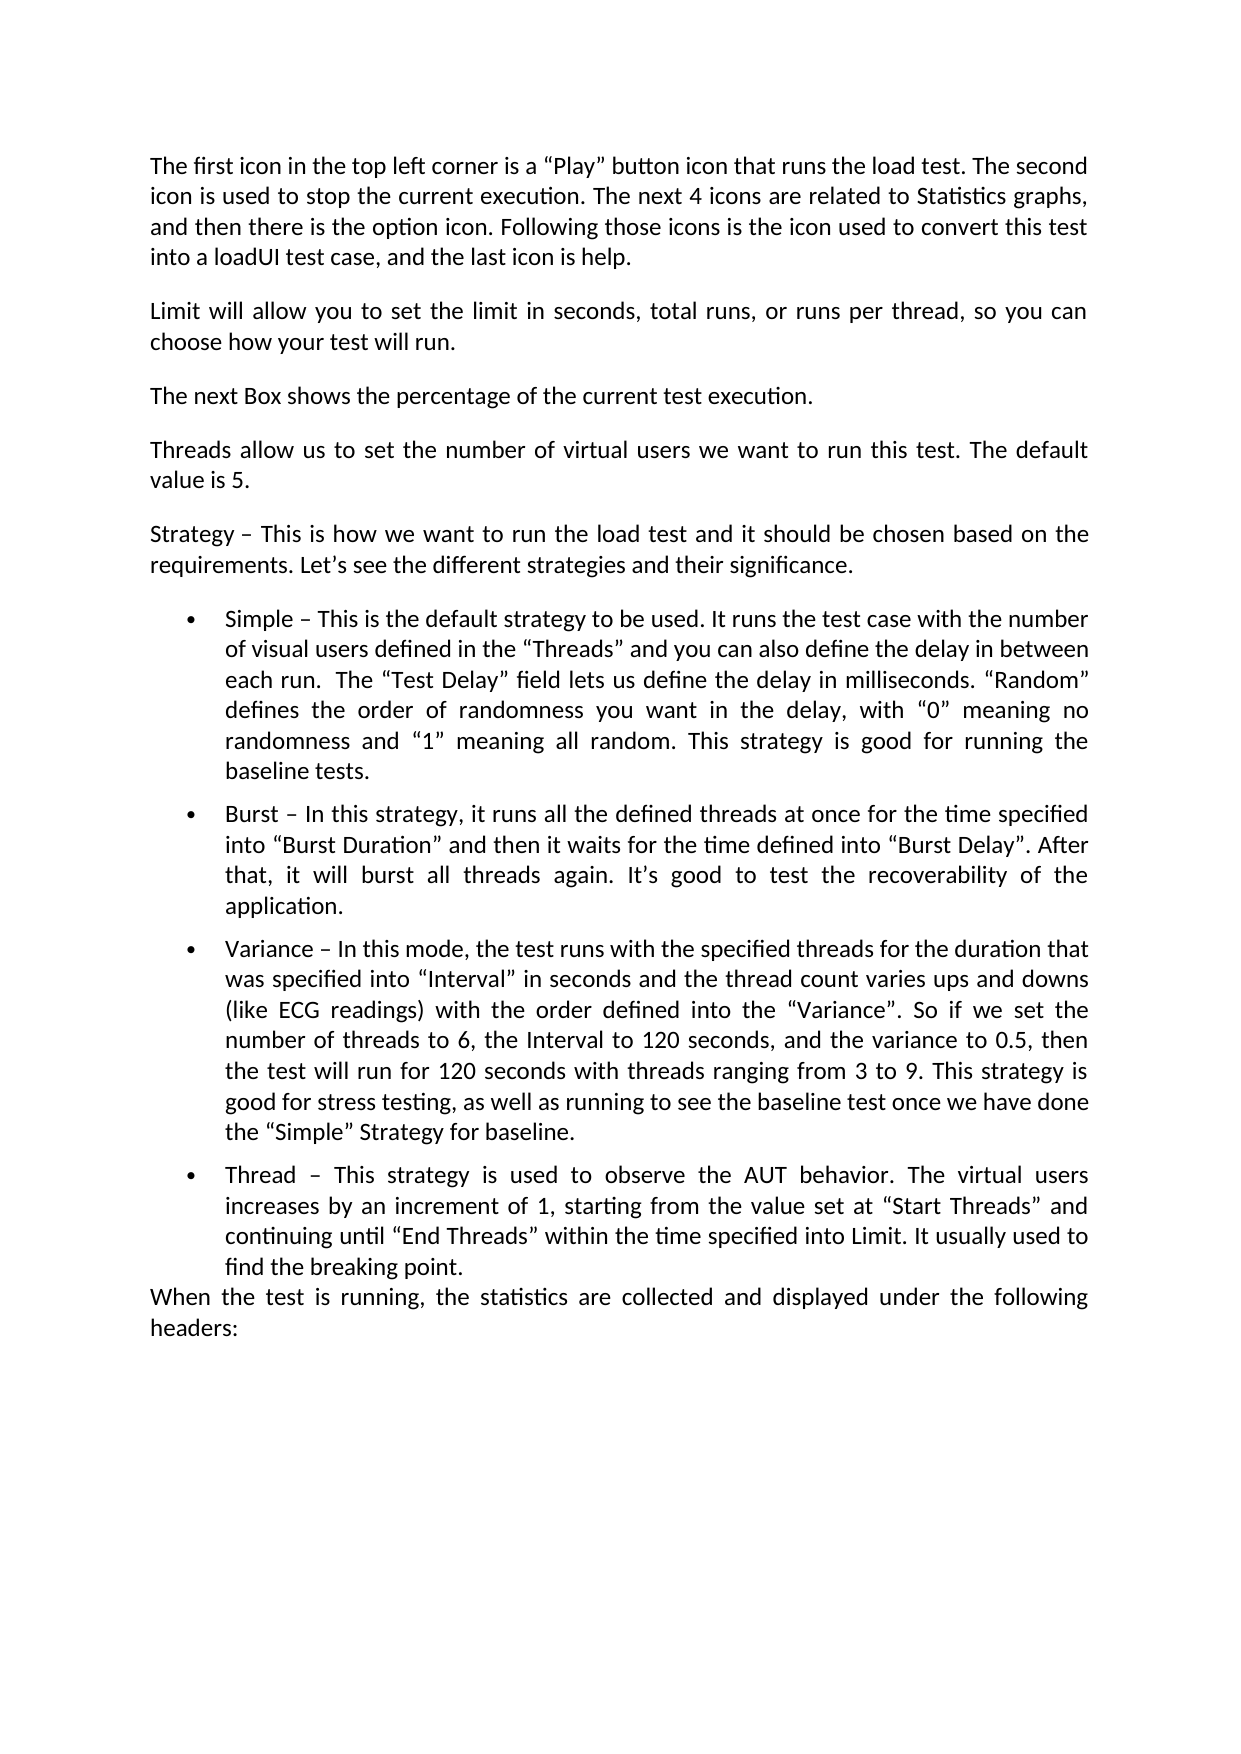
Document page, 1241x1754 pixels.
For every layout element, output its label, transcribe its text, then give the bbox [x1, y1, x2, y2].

text Strategy – This is how we want to run the load test and it should be chosen based on the requirements. Let’s see the different strategies and their significance. [150, 518, 1090, 579]
text The first icon in the top left corner is a “Play” button icon that runs the load test. The second icon is used to stop the current execution. The next 4 icons are related to Statistics graphs, and then there is the option icon. Following those icons is the icon used to convert this test into a loadUI test case, and the last icon is help. [150, 150, 1090, 272]
text When the test is running, the statistics are collected and displayed under the following headers: [150, 1281, 1090, 1342]
text Threads allow us to set the number of virtual users we want to run this test. The default value is 5. [150, 434, 1090, 495]
text The next Box shows the percentage of the current test execution. [150, 380, 1090, 411]
list Variance – In this mode, the test runs with the specified threads for the duration that was specified into “Interval” in seconds and the thread count varies ups and downs (like ECG readings) with the order defined into the “Variance”. So if we set the number of threads to 6, the Interval to 120 seconds, and the variance to 0.5, then the test will run for 120 seconds with threads ranging from 3 to 9. This strategy is good for stress testing, as well as running to see the baseline test once we have done the “Simple” Strategy for baseline. [187, 933, 1090, 1147]
list Burst – In this strategy, it runs all the defined threads at once for the time specified into “Burst Duration” and then it waits for the time defined into “Burst Delay”. After that, it will burst all threads again. It’s good to test the recoverability of the application. [187, 798, 1090, 921]
list Thread – This strategy is used to observe the AUT behavior. The virtual users increases by an increment of 1, starting from the value set at “Start Threads” and continuing until “End Threads” within the time specified into Limit. It usually used to find the breaking point. [187, 1159, 1090, 1281]
text Limit will allow you to set the limit in seconds, total runs, or runs per thread, so you can choose how your test will run. [150, 296, 1090, 357]
list Simple – This is the default strategy to be used. It runs the test case with the number of visual users defined in the “Threads” and you can also define the delay in between each run. The “Test Delay” field lets us define the delay in milliseconds. “Random” defines the order of randomness you want in the delay, with “0” meaning no randomness and “1” meaning all random. This strategy is good for running the baseline tests. [187, 603, 1090, 786]
